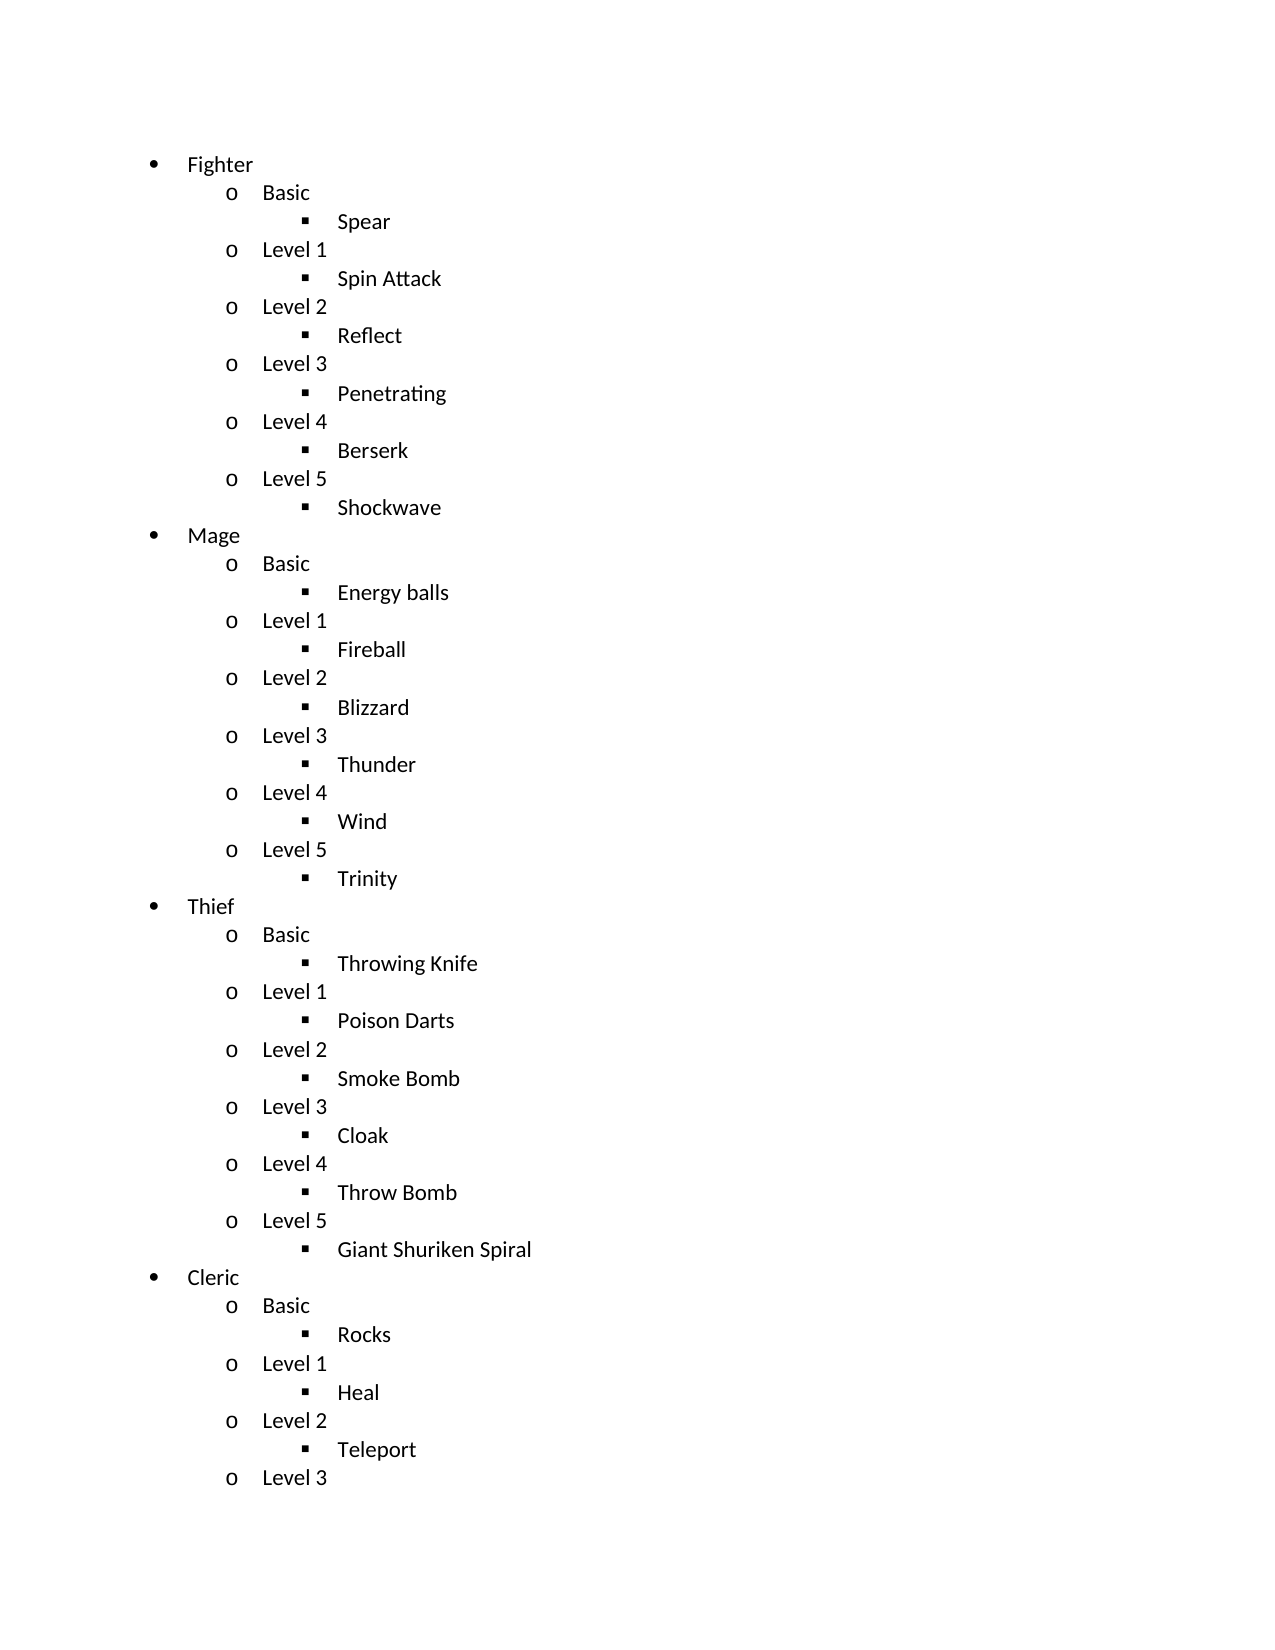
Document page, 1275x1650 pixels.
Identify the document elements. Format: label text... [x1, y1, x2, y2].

list Thunder [300, 750, 1125, 778]
list Spear [300, 207, 1125, 235]
list Rocks [300, 1321, 1125, 1349]
list Level 2 [225, 1035, 1125, 1064]
list Fireball [300, 636, 1125, 663]
list Level 1 [225, 235, 1125, 264]
list Cloak [300, 1121, 1125, 1149]
list Shockwave [300, 493, 1125, 521]
list Level 3 [225, 1092, 1125, 1121]
list Reflect [300, 322, 1125, 349]
list Throw Bomb [300, 1178, 1125, 1206]
list Level 5 [225, 1206, 1125, 1235]
list Penetrating [300, 379, 1125, 407]
list Level 2 [225, 663, 1125, 693]
list Energy balls [300, 578, 1125, 606]
list Level 3 [225, 1463, 1125, 1492]
list Giant Shuriken Spiral [300, 1235, 1125, 1263]
list Trinity [300, 864, 1125, 892]
list Basic [225, 920, 1125, 949]
list Blizzard [300, 693, 1125, 721]
list Fighter [150, 150, 1125, 178]
list Level 4 [225, 407, 1125, 436]
list Basic [225, 1291, 1125, 1321]
list Level 2 [225, 292, 1125, 322]
list Level 3 [225, 721, 1125, 750]
list Level 4 [225, 778, 1125, 807]
list Mage [150, 521, 1125, 549]
list Poison Darts [300, 1007, 1125, 1035]
list Basic [225, 178, 1125, 207]
list Teleport [300, 1435, 1125, 1463]
list Wind [300, 807, 1125, 835]
list Level 1 [225, 1349, 1125, 1378]
list Level 2 [225, 1406, 1125, 1435]
list Heal [300, 1378, 1125, 1406]
list Cleric [150, 1263, 1125, 1291]
list Level 5 [225, 835, 1125, 864]
list Spin Attack [300, 264, 1125, 292]
list Throwing Knife [300, 949, 1125, 977]
list Level 4 [225, 1149, 1125, 1178]
list Berserk [300, 436, 1125, 464]
list Level 1 [225, 606, 1125, 636]
list Level 3 [225, 349, 1125, 379]
list Level 1 [225, 977, 1125, 1007]
list Thief [150, 892, 1125, 920]
list Level 5 [225, 464, 1125, 493]
list Basic [225, 549, 1125, 578]
list Smoke Bomb [300, 1064, 1125, 1092]
